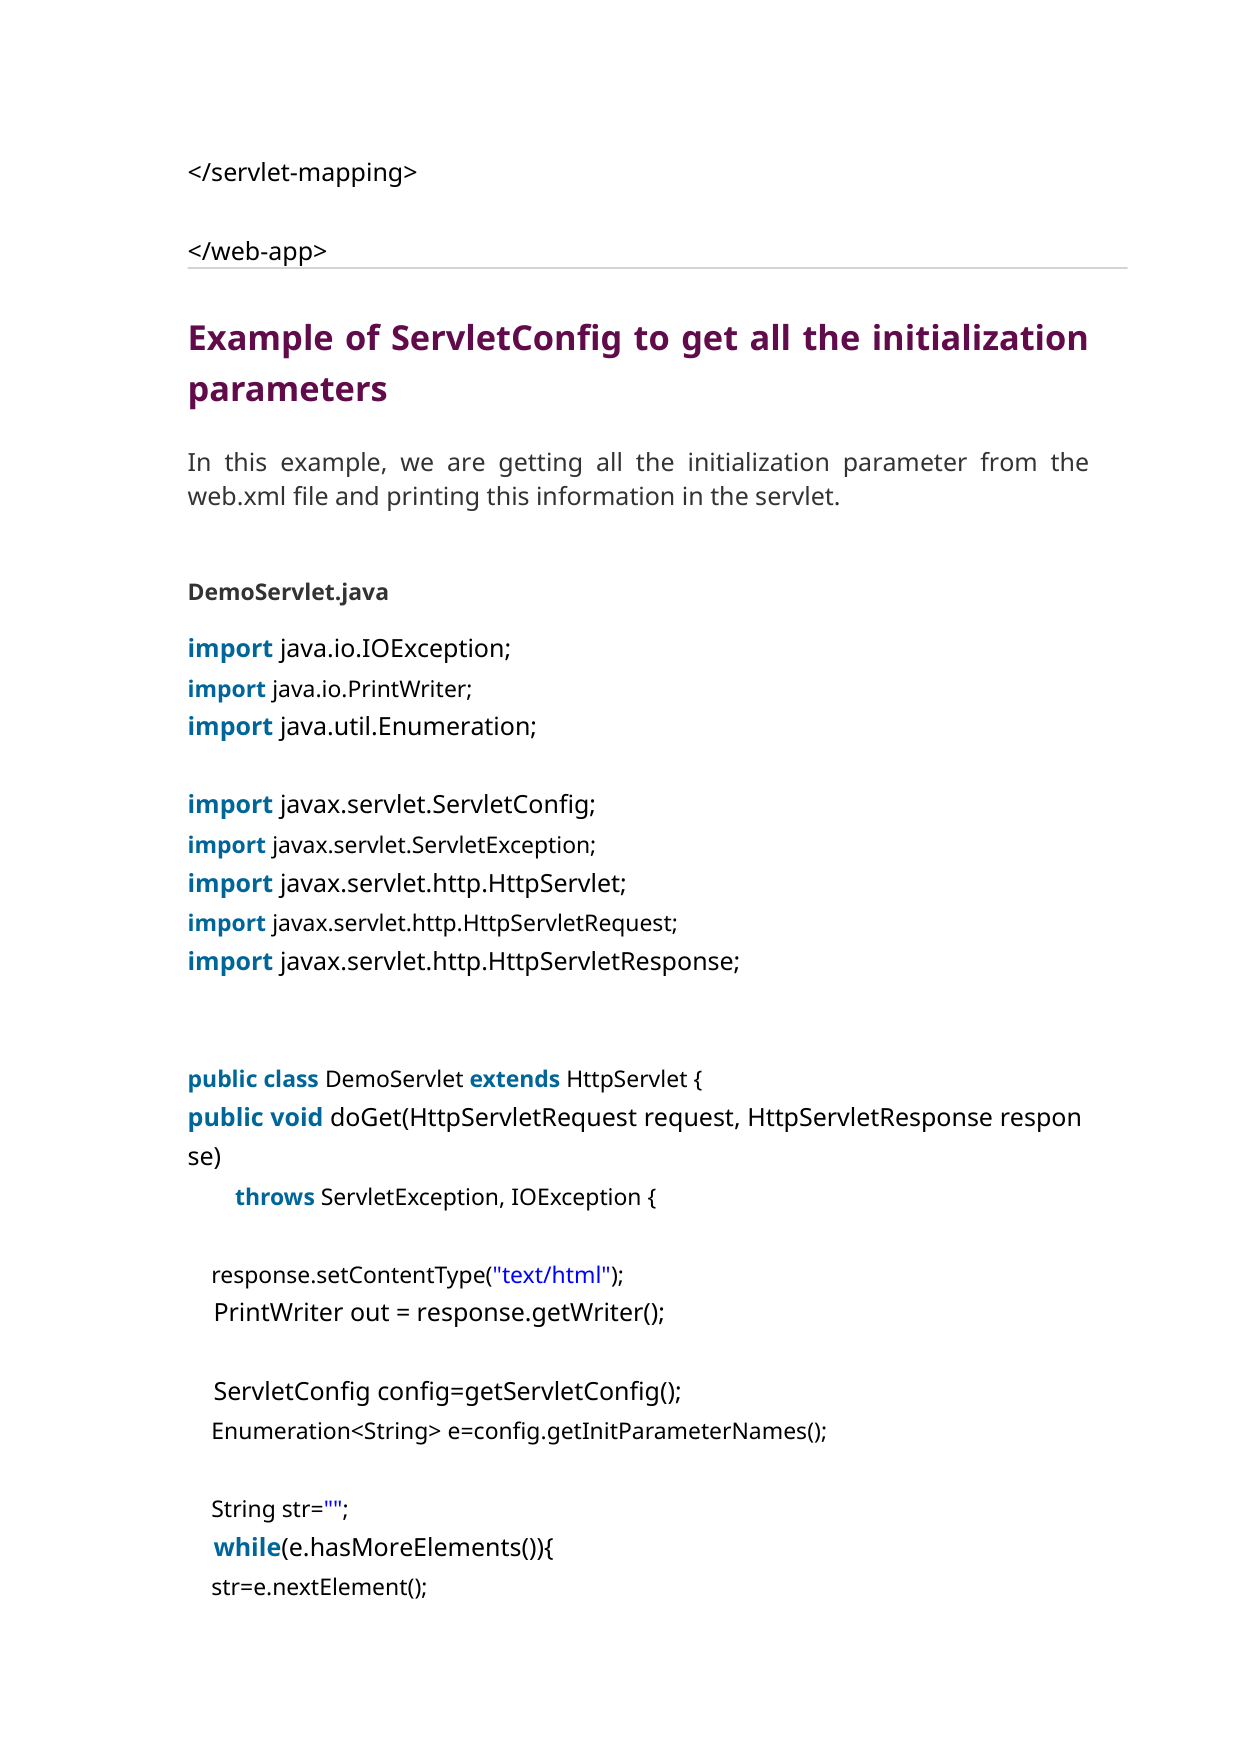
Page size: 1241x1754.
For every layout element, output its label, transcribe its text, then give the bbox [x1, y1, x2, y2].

text Enumeration<String> e=config.getInitParameterNames(); [187, 1407, 1090, 1446]
text import javax.servlet.ServletConfig; [187, 782, 1090, 821]
text response.setContentType("text/html"); [187, 1251, 1090, 1290]
text In this example, we are getting all the initialization parameter from the web.xml file and printing this information in the servlet. [187, 444, 1090, 513]
text </web-app> [187, 228, 1090, 267]
text DemoServlet.java [187, 542, 1090, 607]
text public void doGet(HttpServletRequest request, HttpServletResponse response) [187, 1095, 1090, 1173]
text throws ServletException, IOException { [187, 1173, 1090, 1212]
text import java.io.IOException; [187, 626, 1090, 665]
text import javax.servlet.http.HttpServletRequest; [187, 899, 1090, 938]
text import javax.servlet.http.HttpServlet; [187, 860, 1090, 899]
subtitle Example of ServletConfig to get all the initialization parameters [187, 314, 1090, 412]
text import javax.servlet.http.HttpServletResponse; [187, 938, 1090, 977]
text import javax.servlet.ServletException; [187, 821, 1090, 860]
text while(e.hasMoreElements()){ [187, 1524, 1090, 1563]
text public class DemoServlet extends HttpServlet { [187, 1056, 1090, 1095]
text </servlet-mapping> [187, 150, 1090, 189]
text import java.util.Enumeration; [187, 704, 1090, 743]
text str=e.nextElement(); [187, 1563, 1090, 1602]
text String str=""; [187, 1485, 1090, 1524]
text ServletConfig config=getServletConfig(); [187, 1368, 1090, 1407]
text PrintWriter out = response.getWriter(); [187, 1290, 1090, 1329]
text import java.io.PrintWriter; [187, 665, 1090, 704]
